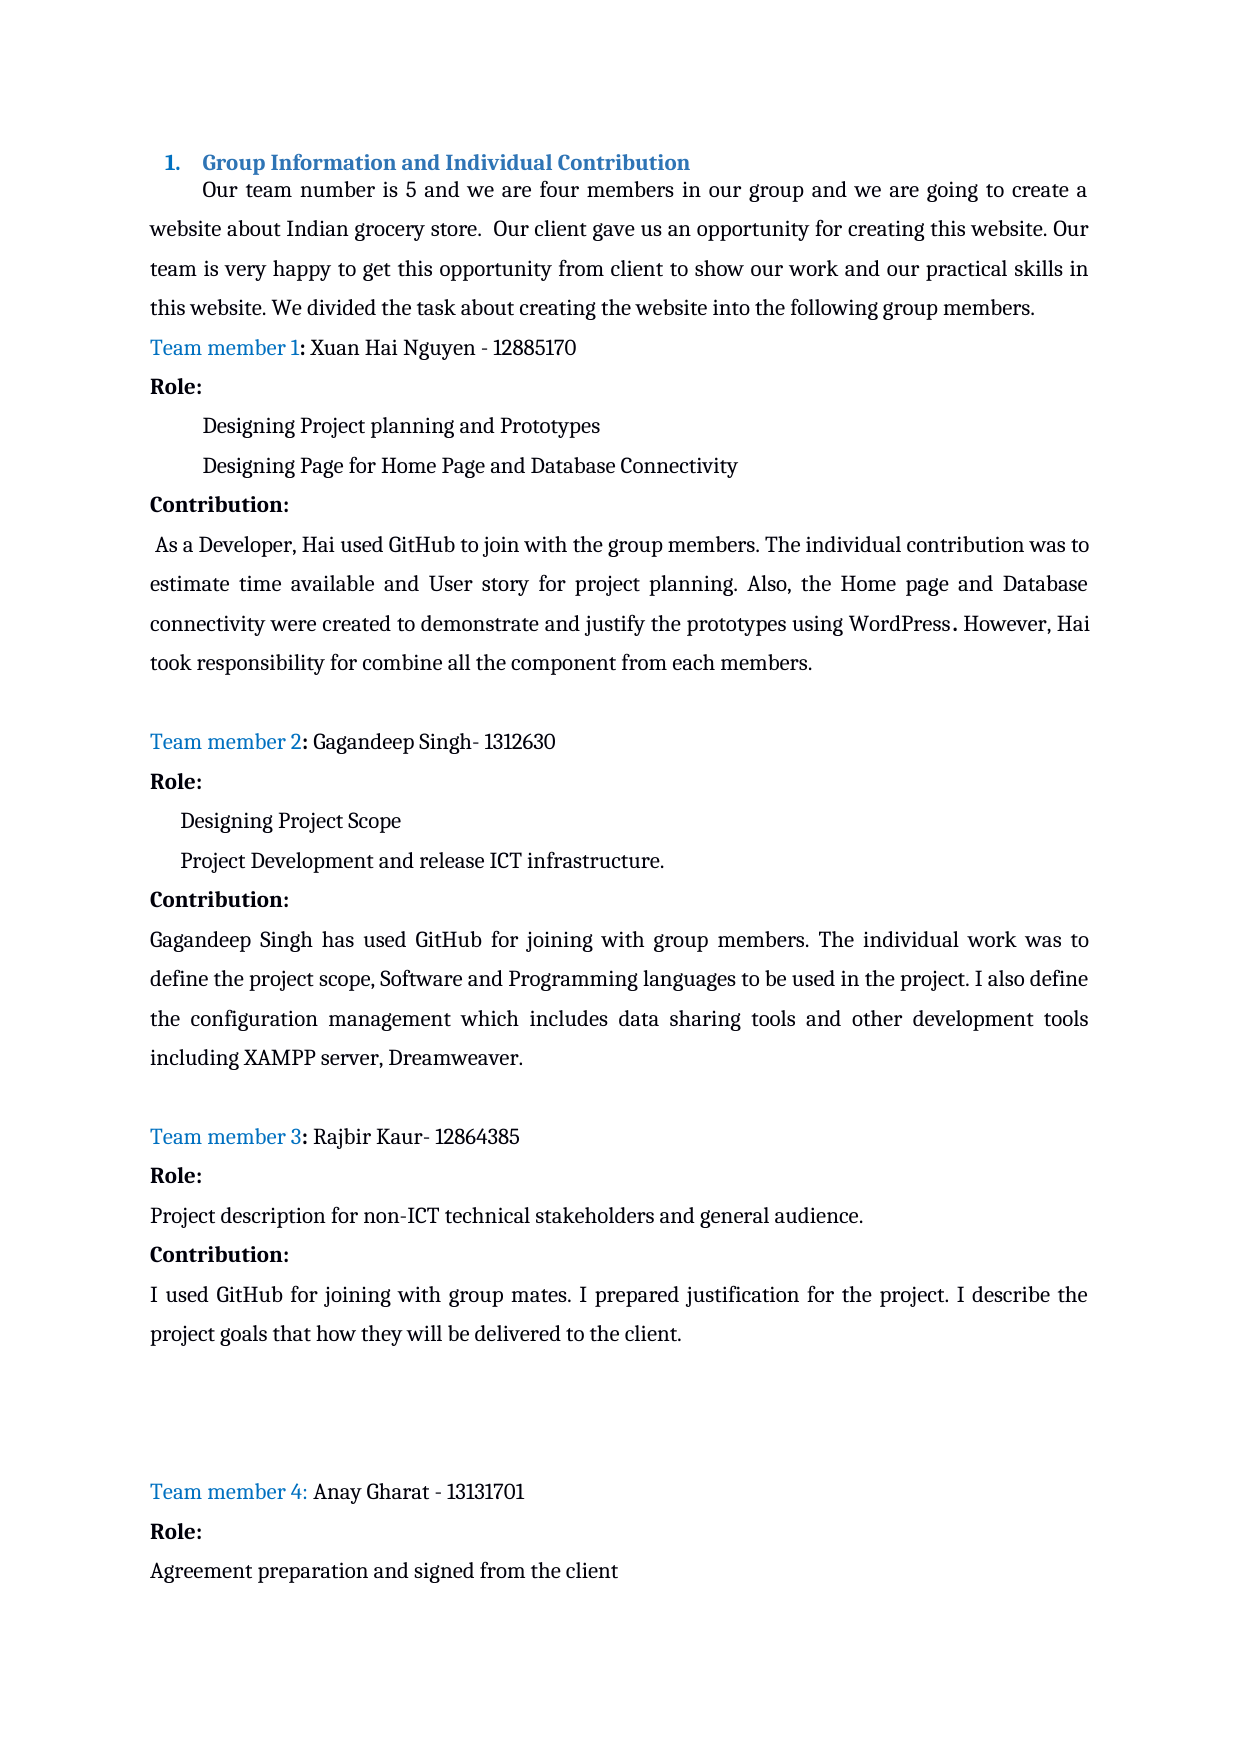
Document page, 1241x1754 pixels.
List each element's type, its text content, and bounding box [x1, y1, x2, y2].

text Contribution: [150, 492, 1090, 518]
text Designing Page for Home Page and Database Connectivity [150, 453, 1090, 479]
text I used GitHub for joining with group mates. I prepared justification for the project. I describe the project goals that how they will be delivered to the client. [150, 1282, 1090, 1348]
text Team member 4: Anay Gharat - 13131701 [150, 1479, 1090, 1506]
text Role: [150, 1519, 1090, 1545]
subtitle Group Information and Individual Contribution [165, 150, 1090, 176]
text Team member 2: Gagandeep Singh- 1312630 [150, 729, 1090, 755]
text Contribution: [150, 1242, 1090, 1269]
text Gagandeep Singh has used GitHub for joining with group members. The individual work was to define the project scope, Software and Programming languages to be used in the project. I also define the configuration management which includes data sharing tools and other development tools including XAMPP server, Dreamweaver. [150, 926, 1090, 1071]
text Our team number is 5 and we are four members in our group and we are going to create a website about Indian grocery store. Our client gave us an opportunity for creating this website. Our team is very happy to get this opportunity from client to show our work and our practical skills in this website. We divided the task about creating the website into the following group members. [150, 176, 1090, 321]
text Team member 1: Xuan Hai Nguyen - 12885170 [150, 334, 1090, 361]
text As a Developer, Hai used GitHub to join with the group members. The individual contribution was to estimate time available and User story for project planning. Also, the Home page and Database connectivity were created to demonstrate and justify the prototypes using WordPress. However, Hai took responsibility for combine all the component from each members. [150, 532, 1090, 676]
text Agreement preparation and signed from the client [150, 1558, 1090, 1584]
text Role: [150, 374, 1090, 400]
text Contribution: [150, 887, 1090, 913]
list Designing Project planning and Prototypes [202, 413, 1090, 439]
text Role: [150, 768, 1090, 795]
text Project Development and release ICT infrastructure. [150, 847, 1090, 874]
text Project description for non-ICT technical stakeholders and general audience. [150, 1203, 1090, 1229]
text Designing Project Scope [150, 808, 1090, 834]
text Role: [150, 1163, 1090, 1190]
text Team member 3: Rajbir Kaur- 12864385 [150, 1124, 1090, 1150]
